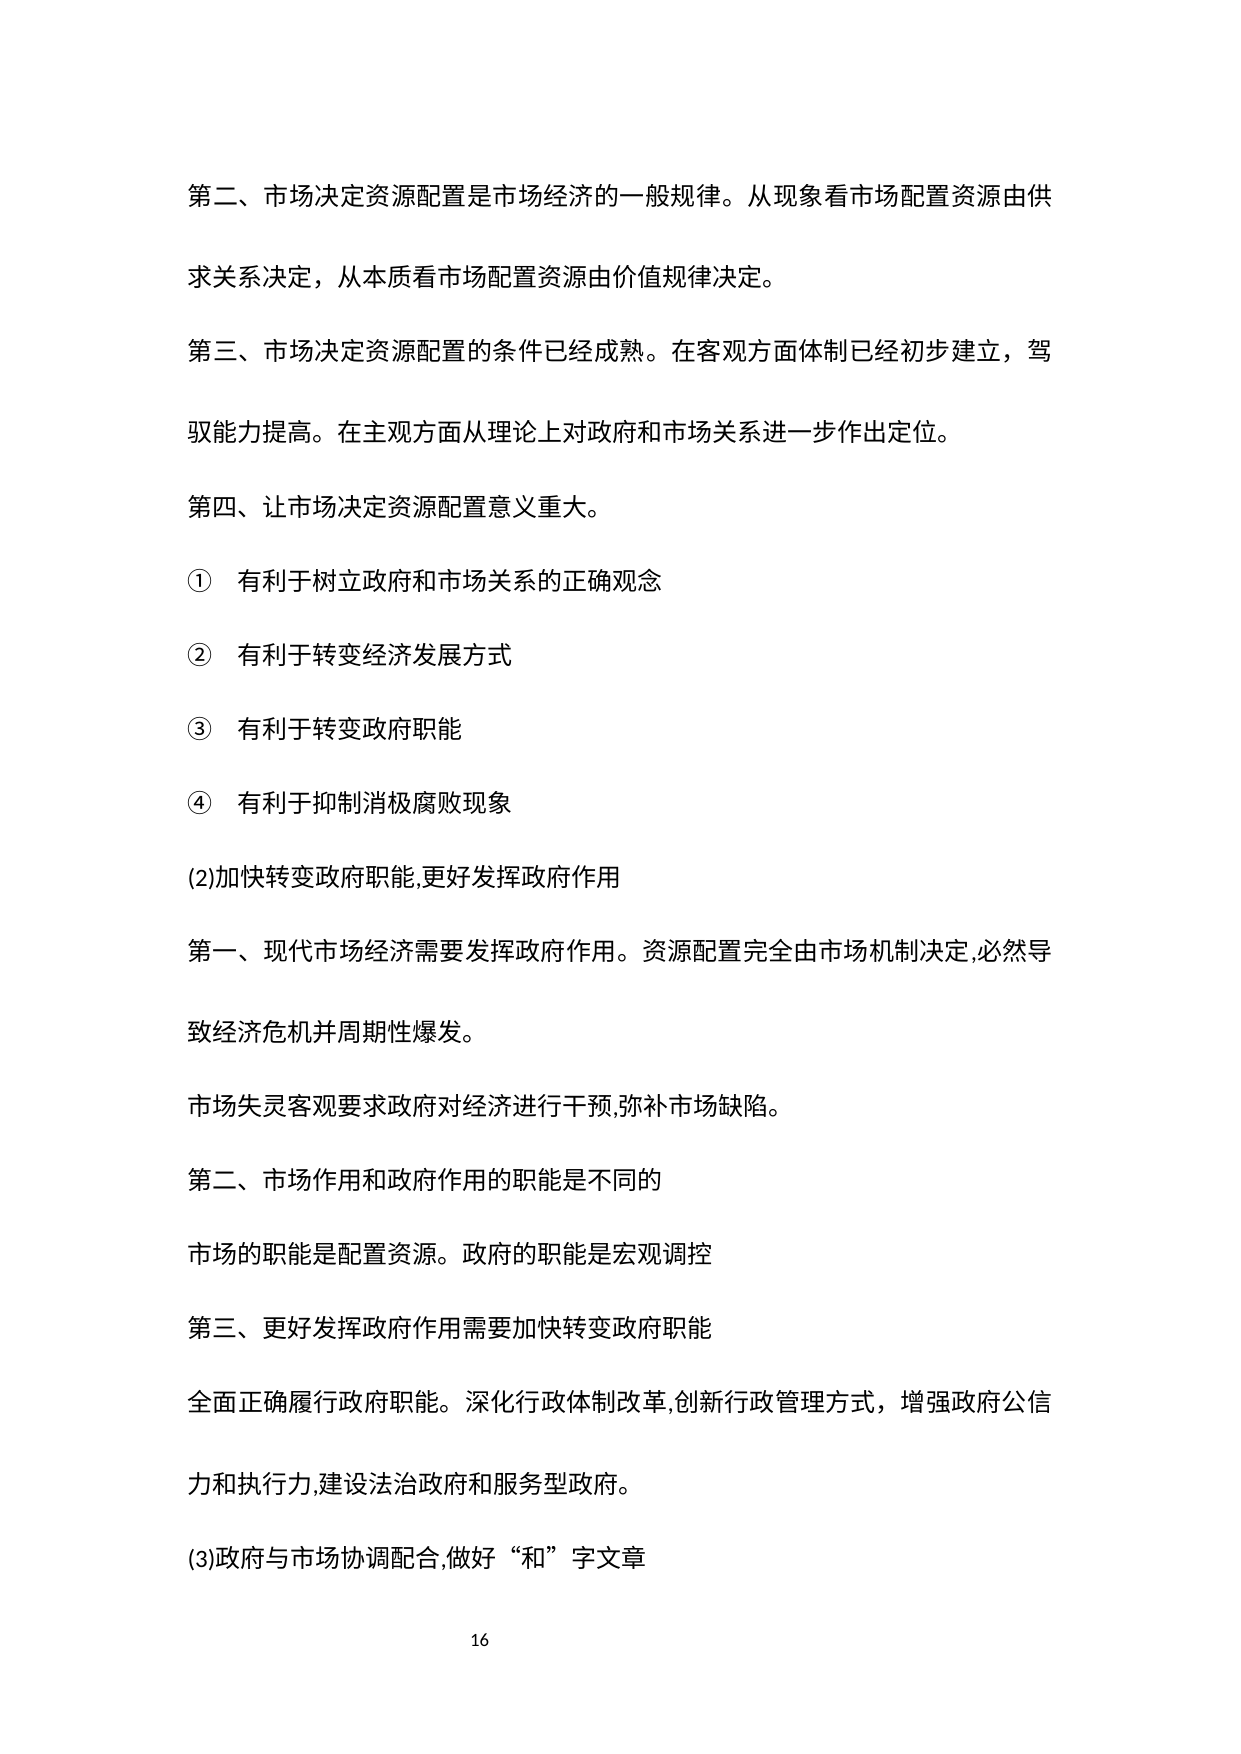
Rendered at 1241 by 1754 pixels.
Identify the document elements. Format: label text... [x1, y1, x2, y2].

text 第四、让市场决定资源配置意义重大。 [187, 473, 1053, 538]
text (2)加快转变政府职能,更好发挥政府作用 [187, 843, 1053, 908]
text 第一、现代市场经济需要发挥政府作用。资源配置完全由市场机制决定,必然导致经济危机并周期性爆发。 [187, 917, 1053, 1063]
text 第三、市场决定资源配置的条件已经成熟。在客观方面体制已经初步建立，驾驭能力提高。在主观方面从理论上对政府和市场关系进一步作出定位。 [187, 317, 1053, 463]
list 有利于树立政府和市场关系的正确观念 [187, 547, 1053, 612]
text (3)政府与市场协调配合,做好“和”字文章 [187, 1524, 1053, 1589]
list 有利于转变经济发展方式 [187, 621, 1053, 686]
text 市场的职能是配置资源。政府的职能是宏观调控 [187, 1220, 1053, 1285]
list 有利于转变政府职能 [187, 695, 1053, 760]
text 第三、更好发挥政府作用需要加快转变政府职能 [187, 1294, 1053, 1359]
text 全面正确履行政府职能。深化行政体制改革,创新行政管理方式，增强政府公信力和执行力,建设法治政府和服务型政府。 [187, 1368, 1053, 1515]
text 市场失灵客观要求政府对经济进行干预,弥补市场缺陷。 [187, 1072, 1053, 1137]
text 第二、市场决定资源配置是市场经济的一般规律。从现象看市场配置资源由供求关系决定，从本质看市场配置资源由价值规律决定。 [187, 162, 1053, 308]
text 第二、市场作用和政府作用的职能是不同的 [187, 1146, 1053, 1211]
list 有利于抑制消极腐败现象 [187, 769, 1053, 834]
